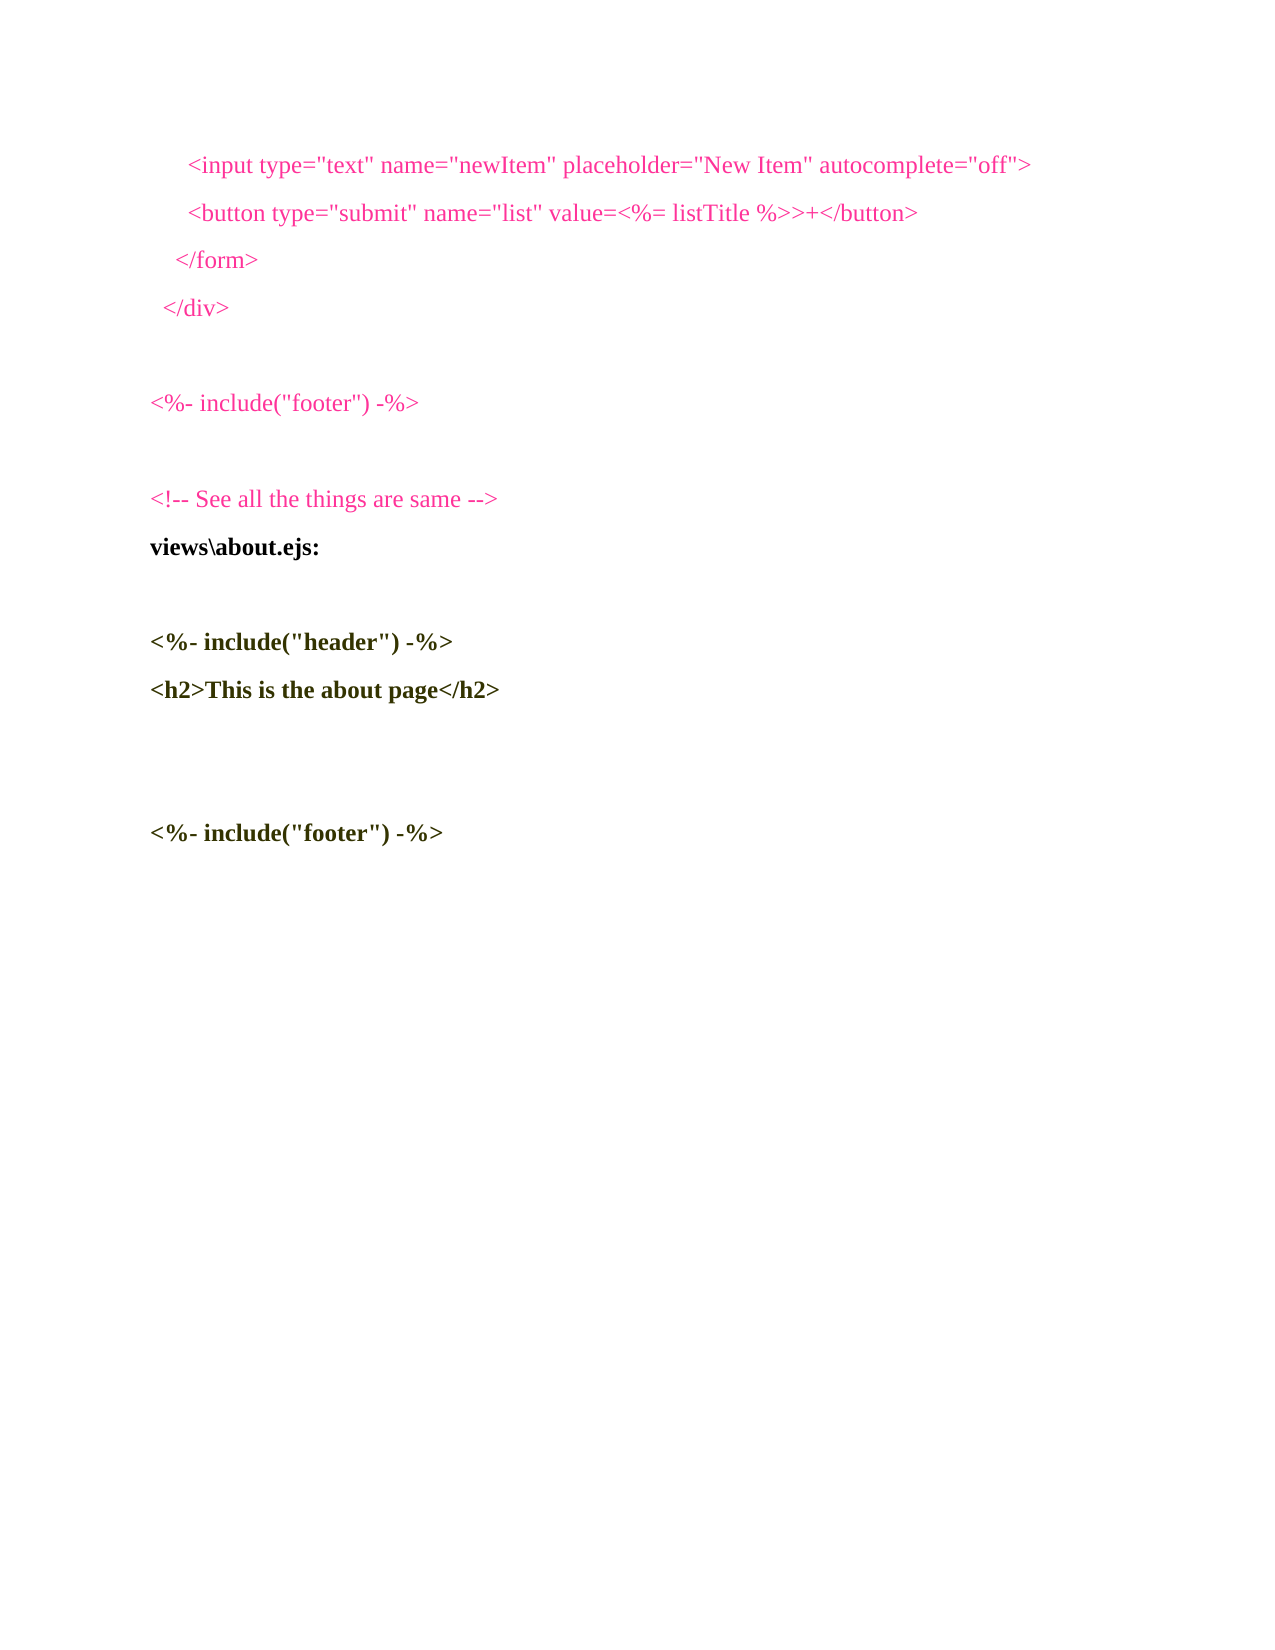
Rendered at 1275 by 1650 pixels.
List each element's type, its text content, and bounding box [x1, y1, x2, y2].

text </form> [150, 245, 1125, 274]
text <!-- See all the things are same --> [150, 484, 1125, 513]
text <%- include("header") -%> [150, 627, 1125, 656]
text </div> [150, 293, 1125, 322]
text <input type="text" name="newItem" placeholder="New Item" autocomplete="off"> [150, 150, 1125, 179]
text <button type="submit" name="list" value=<%= listTitle %>>+</button> [150, 198, 1125, 226]
text views\about.ejs: [150, 532, 1125, 560]
text <%- include("footer") -%> [150, 388, 1125, 417]
text <%- include("footer") -%> [150, 818, 1125, 847]
text <h2>This is the about page</h2> [150, 675, 1125, 703]
